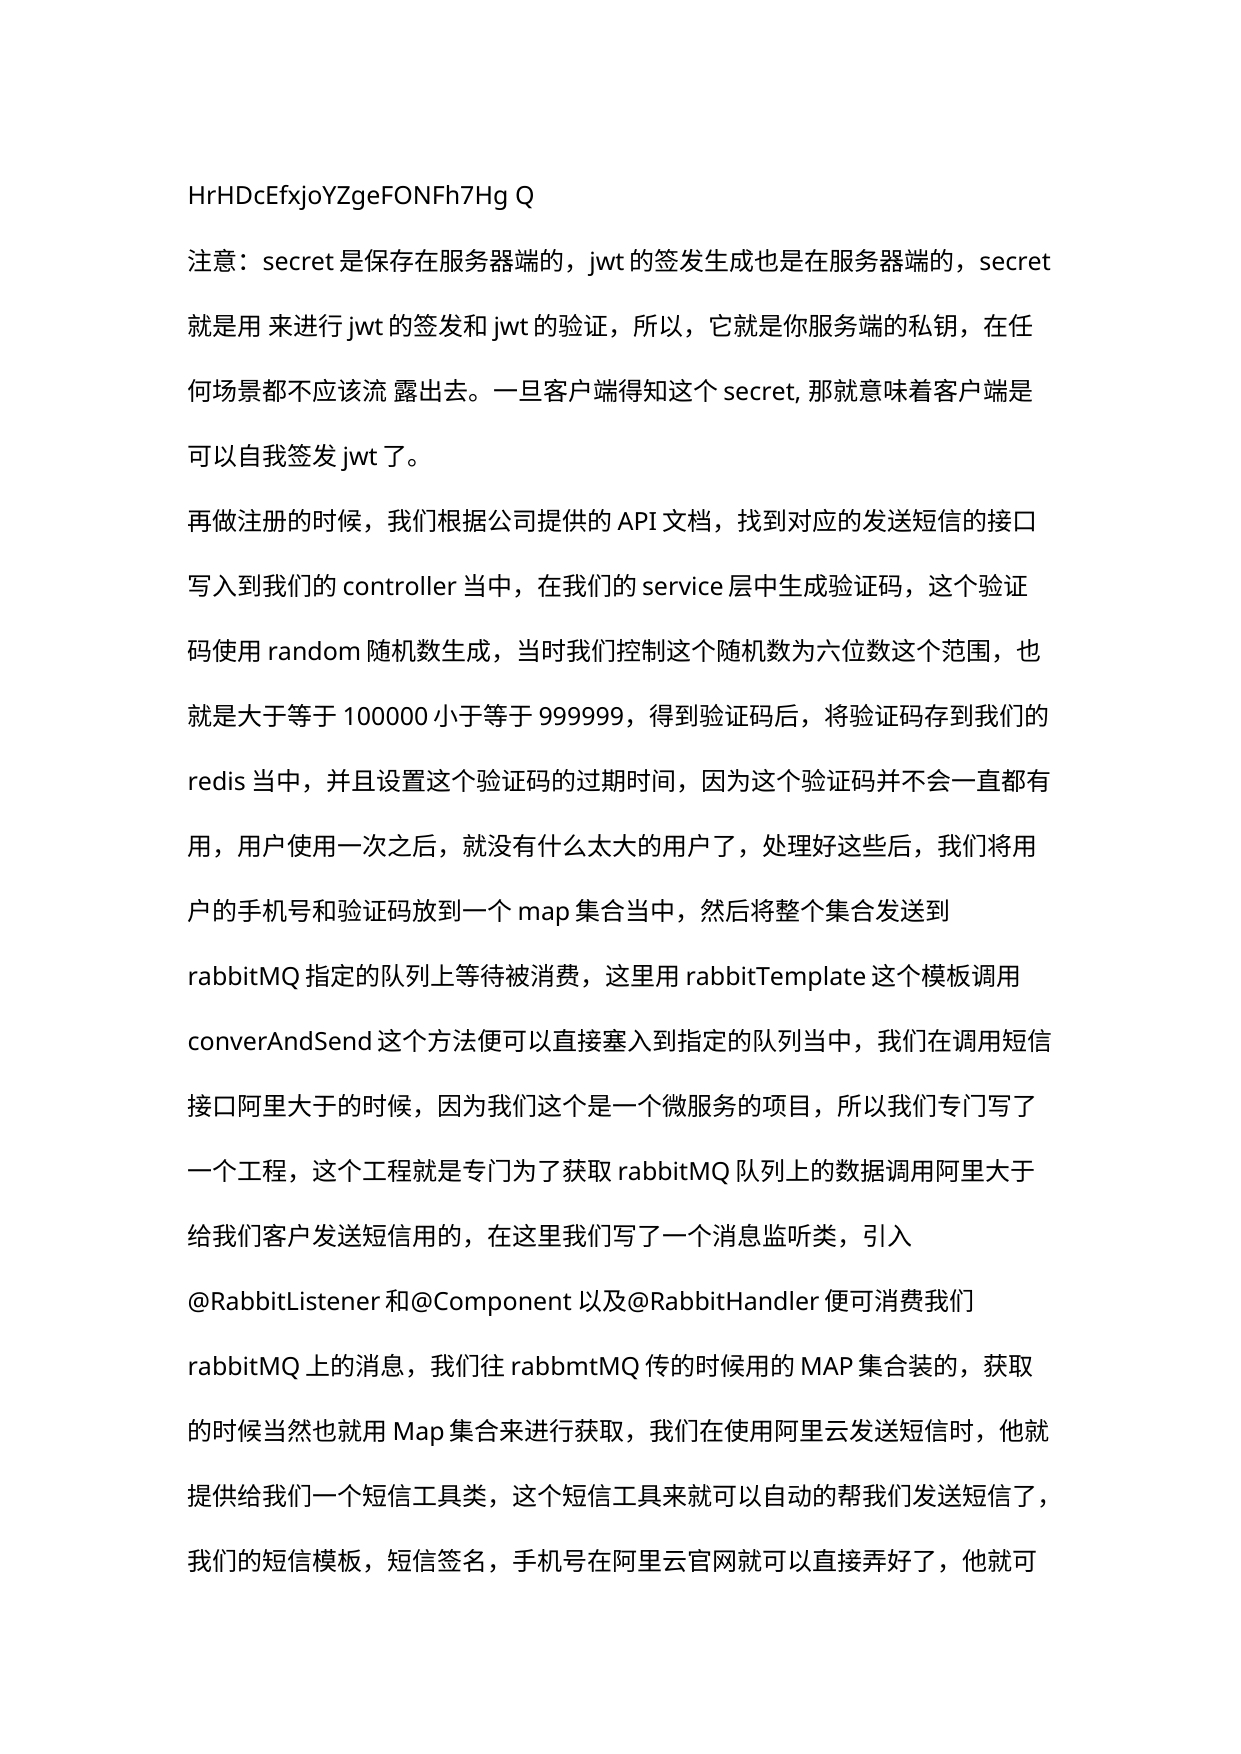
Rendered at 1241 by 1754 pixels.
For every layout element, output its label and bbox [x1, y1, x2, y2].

text [187, 487, 1053, 1592]
text [187, 162, 1053, 487]
